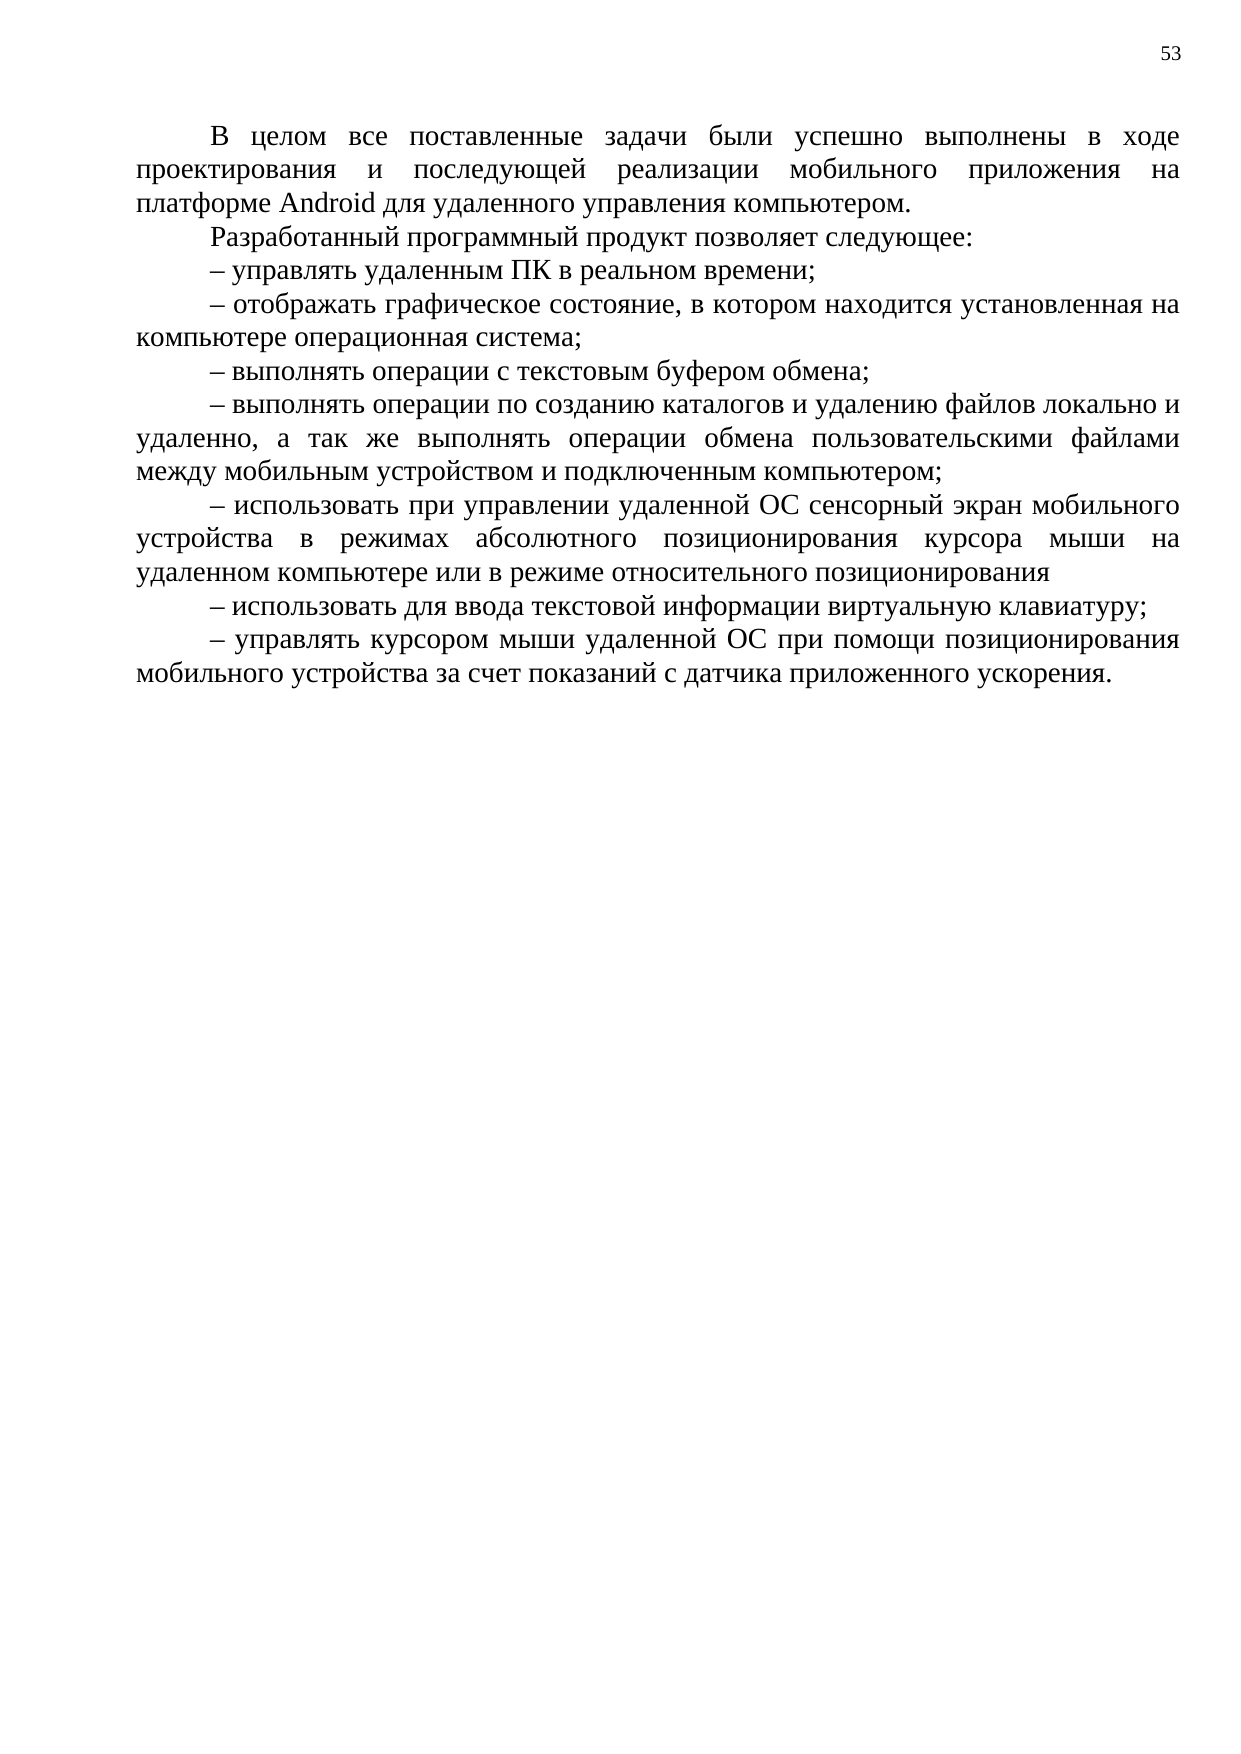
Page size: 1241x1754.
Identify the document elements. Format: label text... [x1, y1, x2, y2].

text – управлять курсором мыши удаленной ОС при помощи позиционирования мобильного устройства за счет показаний с датчика приложенного ускорения. [136, 621, 1181, 688]
text В целом все поставленные задачи были успешно выполнены в ходе проектирования и последующей реализации мобильного приложения на платформе Android для удаленного управления компьютером. [136, 118, 1181, 219]
text – управлять удаленным ПК в реальном времени; [136, 252, 1181, 286]
text – выполнять операции с текстовым буфером обмена; [136, 353, 1181, 386]
text – использовать при управлении удаленной ОС сенсорный экран мобильного устройства в режимах абсолютного позиционирования курсора мыши на удаленном компьютере или в режиме относительного позиционирования [136, 487, 1181, 588]
text Разработанный программный продукт позволяет следующее: [136, 219, 1181, 252]
text – использовать для ввода текстовой информации виртуальную клавиатуру; [136, 588, 1181, 621]
text – отображать графическое состояние, в котором находится установленная на компьютере операционная система; [136, 286, 1181, 353]
text – выполнять операции по созданию каталогов и удалению файлов локально и удаленно, а так же выполнять операции обмена пользовательскими файлами между мобильным устройством и подключенным компьютером; [136, 386, 1181, 487]
